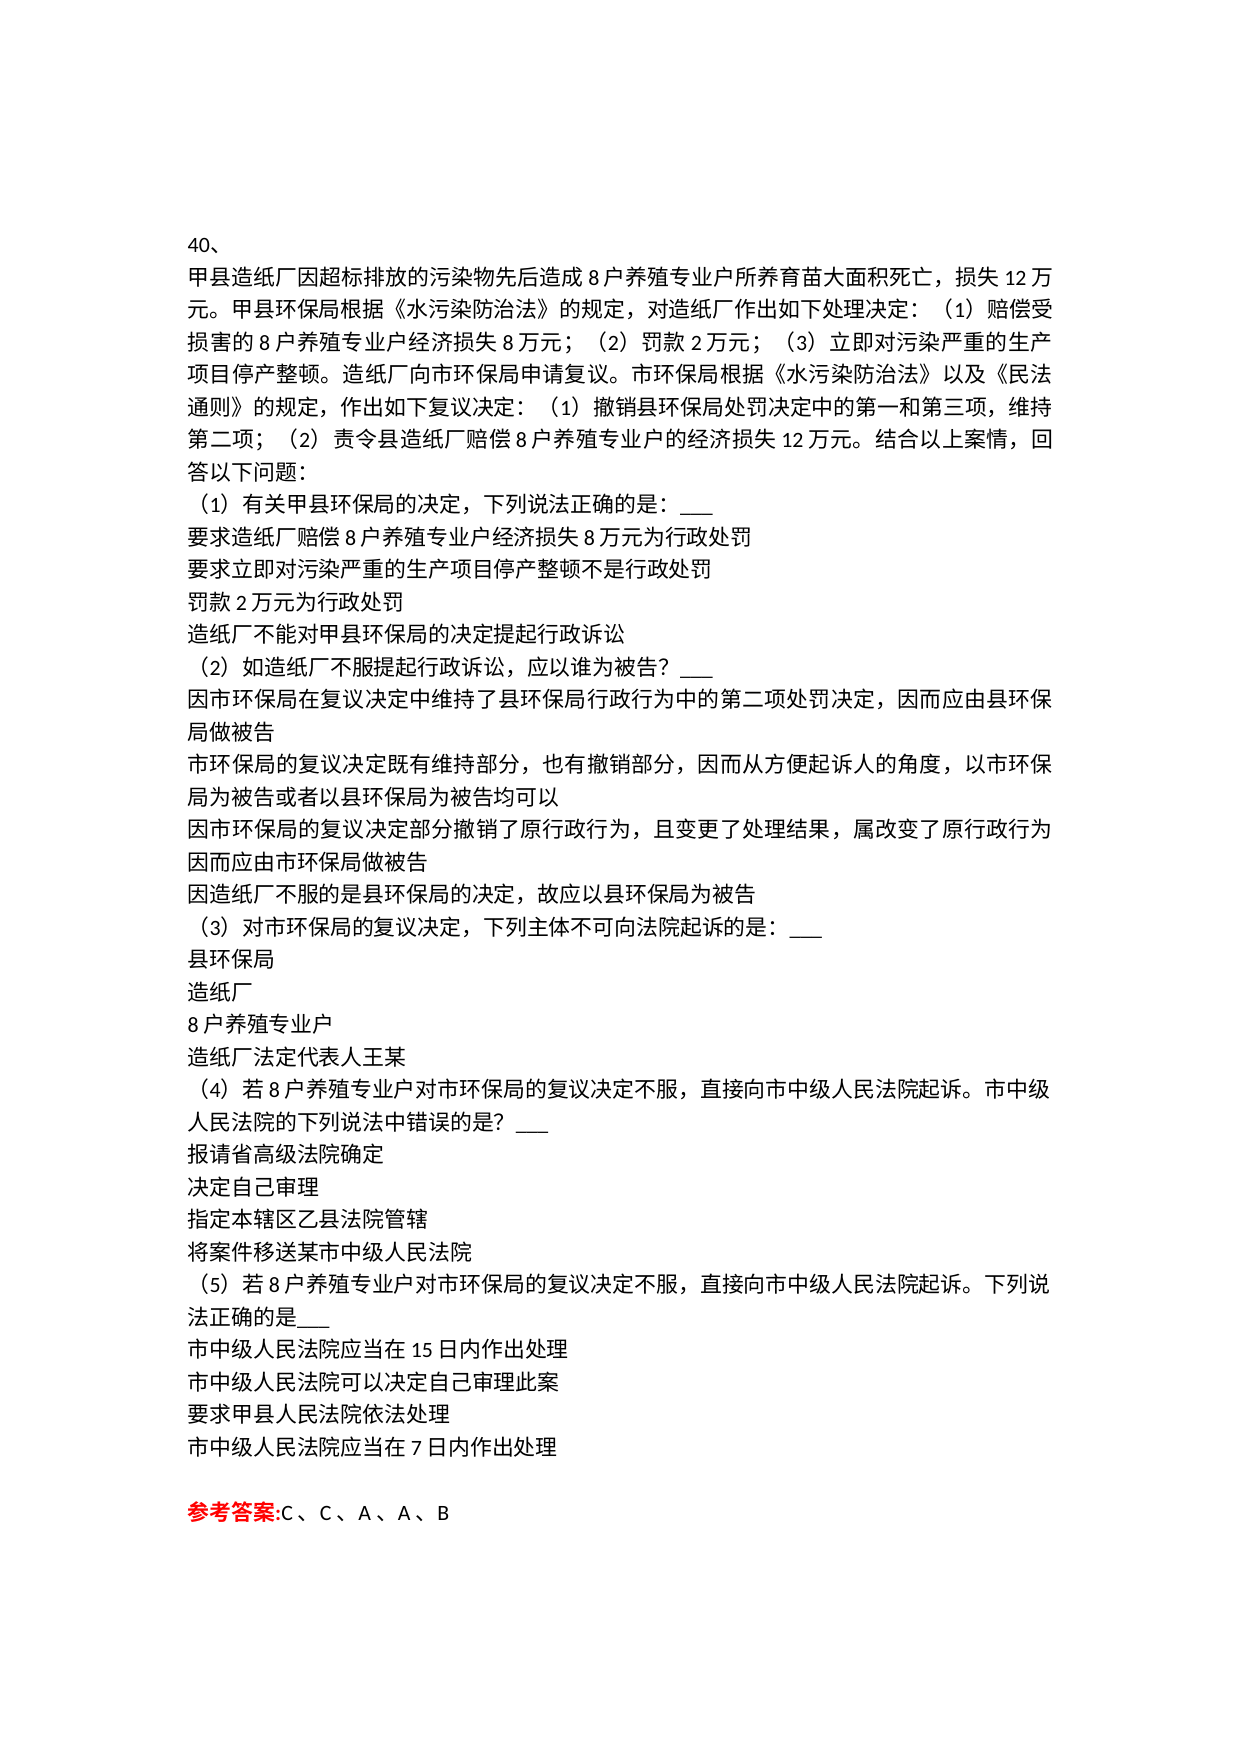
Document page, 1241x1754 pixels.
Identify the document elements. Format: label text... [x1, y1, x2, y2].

text （5）若8户养殖专业户对市环保局的复议决定不服，直接向市中级人民法院起诉。下列说法正确的是___ [187, 1267, 1053, 1332]
text 造纸厂不能对甲县环保局的决定提起行政诉讼 [187, 617, 1053, 649]
text 市中级人民法院应当在7日内作出处理 [187, 1429, 1053, 1462]
text 报请省高级法院确定 [187, 1137, 1053, 1169]
text 甲县造纸厂因超标排放的污染物先后造成8户养殖专业户所养育苗大面积死亡，损失12万元。甲县环保局根据《水污染防治法》的规定，对造纸厂作出如下处理决定：（1）赔偿受损害的8户养殖专业户经济损失8万元；（2）罚款2万元；（3）立即对污染严重的生产项目停产整顿。造纸厂向市环保局申请复议。市环保局根据《水污染防治法》以及《民法通则》的规定，作出如下复议决定：（1）撤销县环保局处罚决定中的第一和第三项，维持第二项；（2）责令县造纸厂赔偿8户养殖专业户的经济损失12万元。结合以上案情，回答以下问题： [187, 259, 1053, 487]
text （3）对市环保局的复议决定，下列主体不可向法院起诉的是：___ [187, 909, 1053, 942]
text （1）有关甲县环保局的决定，下列说法正确的是：___ [187, 487, 1053, 519]
text 参考答案:C 、C 、A 、A 、B [187, 1494, 1053, 1527]
text 市中级人民法院应当在15日内作出处理 [187, 1332, 1053, 1364]
text 因造纸厂不服的是县环保局的决定，故应以县环保局为被告 [187, 877, 1053, 909]
text 决定自己审理 [187, 1169, 1053, 1202]
text 要求造纸厂赔偿8户养殖专业户经济损失8万元为行政处罚 [187, 519, 1053, 552]
text 市中级人民法院可以决定自己审理此案 [187, 1364, 1053, 1397]
text 市环保局的复议决定既有维持部分，也有撤销部分，因而从方便起诉人的角度，以市环保局为被告或者以县环保局为被告均可以 [187, 747, 1053, 812]
text 将案件移送某市中级人民法院 [187, 1234, 1053, 1267]
text 8户养殖专业户 [187, 1007, 1053, 1039]
text （2）如造纸厂不服提起行政诉讼，应以谁为被告？___ [187, 649, 1053, 682]
text 要求立即对污染严重的生产项目停产整顿不是行政处罚 [187, 552, 1053, 584]
text 40、 [187, 227, 1053, 259]
text 罚款2万元为行政处罚 [187, 584, 1053, 617]
text 县环保局 [187, 942, 1053, 974]
text 因市环保局在复议决定中维持了县环保局行政行为中的第二项处罚决定，因而应由县环保局做被告 [187, 682, 1053, 747]
text （4）若8户养殖专业户对市环保局的复议决定不服，直接向市中级人民法院起诉。市中级人民法院的下列说法中错误的是？___ [187, 1072, 1053, 1137]
text 造纸厂 [187, 974, 1053, 1007]
text 因市环保局的复议决定部分撤销了原行政行为，且变更了处理结果，属改变了原行政行为，因而应由市环保局做被告 [187, 812, 1053, 877]
text 要求甲县人民法院依法处理 [187, 1397, 1053, 1429]
text 造纸厂法定代表人王某 [187, 1039, 1053, 1072]
text 指定本辖区乙县法院管辖 [187, 1202, 1053, 1234]
